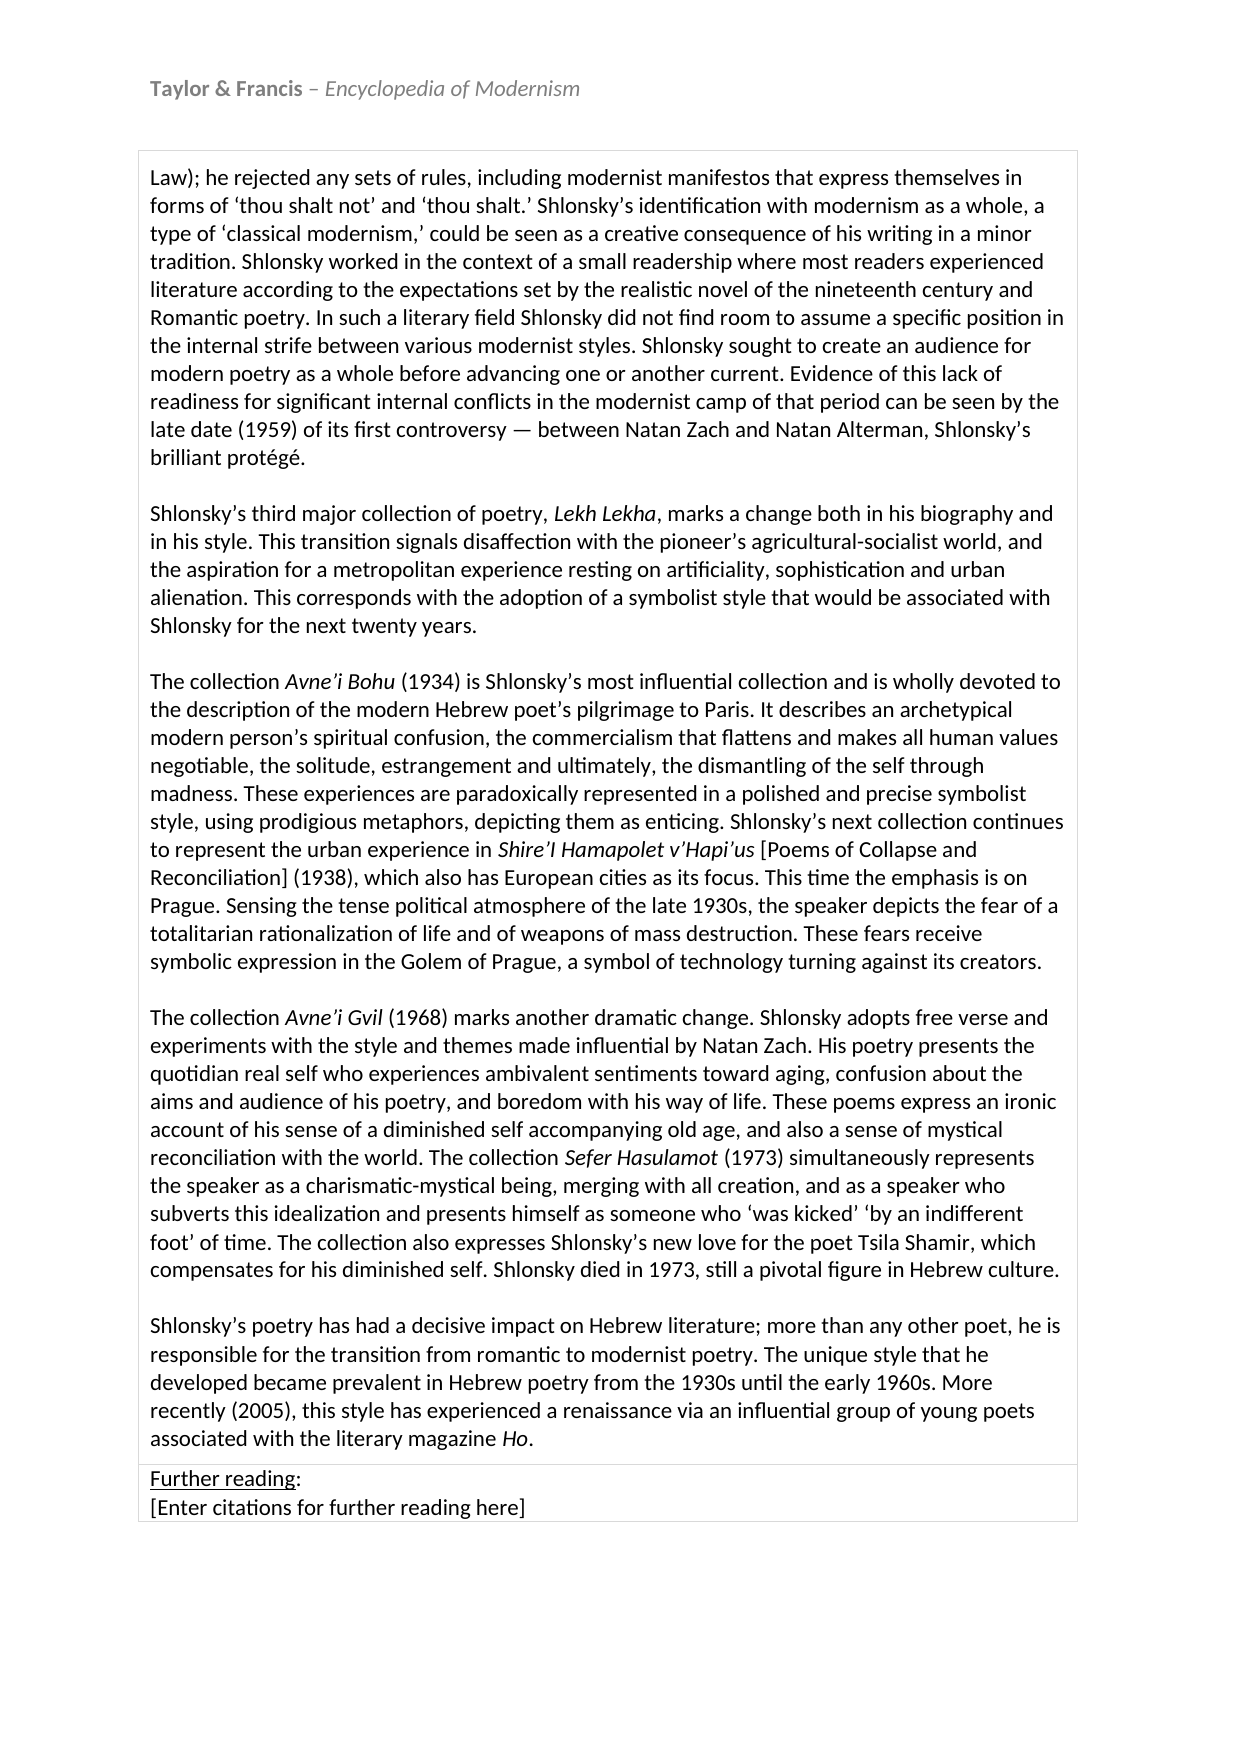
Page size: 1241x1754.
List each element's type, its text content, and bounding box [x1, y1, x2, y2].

table_cell Further reading: [139, 1465, 1077, 1521]
